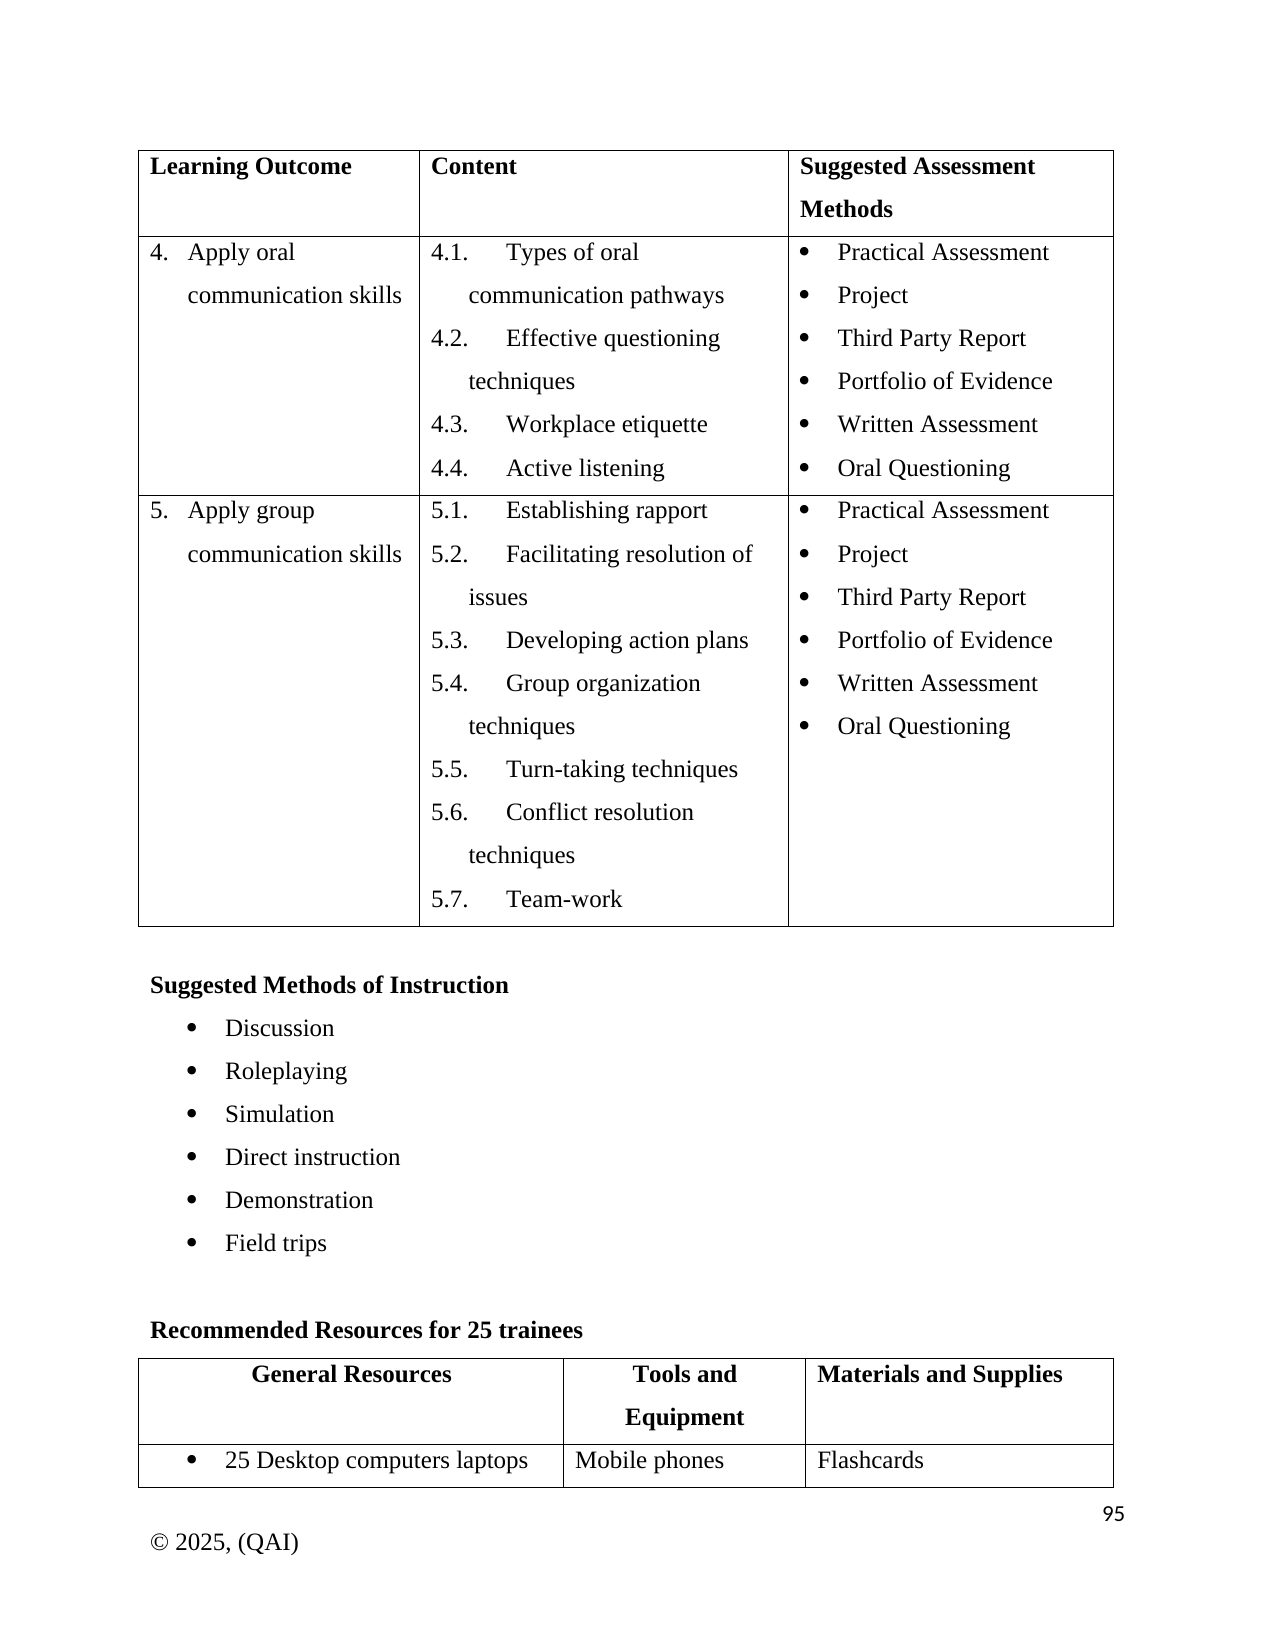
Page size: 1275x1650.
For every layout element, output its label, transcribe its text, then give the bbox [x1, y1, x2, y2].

text Recommended Resources for 25 trainees [150, 1315, 1125, 1343]
table_header Content [420, 151, 788, 236]
table_cell Types of oral communication pathways Effective questioning techniques Workplace etiquette Active listening [420, 237, 788, 494]
list Field trips [187, 1228, 1125, 1257]
table_cell Apply group communication skills [139, 496, 419, 926]
table_cell Flashcards [806, 1445, 1113, 1487]
table_cell Mobile phones [564, 1445, 805, 1487]
list Simulation [187, 1099, 1125, 1128]
text Suggested Methods of Instruction [150, 970, 1125, 998]
table_cell Apply oral communication skills [139, 237, 419, 494]
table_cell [789, 237, 1113, 494]
table_cell 25 Desktop computers laptops [139, 1445, 563, 1487]
table_header Tools and Equipment [564, 1359, 805, 1444]
table_header Learning Outcome [139, 151, 419, 236]
list Discussion [187, 1013, 1125, 1042]
table_cell Practical Assessment Project Third Party Report Portfolio of Evidence Written Assessment Oral Questioning [789, 496, 1113, 926]
table_header Suggested Assessment Methods [789, 151, 1113, 236]
table_header General Resources [139, 1359, 563, 1444]
list Demonstration [187, 1185, 1125, 1214]
list Roleplaying [187, 1056, 1125, 1085]
table_cell Establishing rapport Facilitating resolution of issues Developing action plans Group organization techniques Turn-taking techniques Conflict resolution techniques Team-work [420, 496, 788, 926]
list Direct instruction [187, 1142, 1125, 1171]
table_header Materials and Supplies [806, 1359, 1113, 1444]
